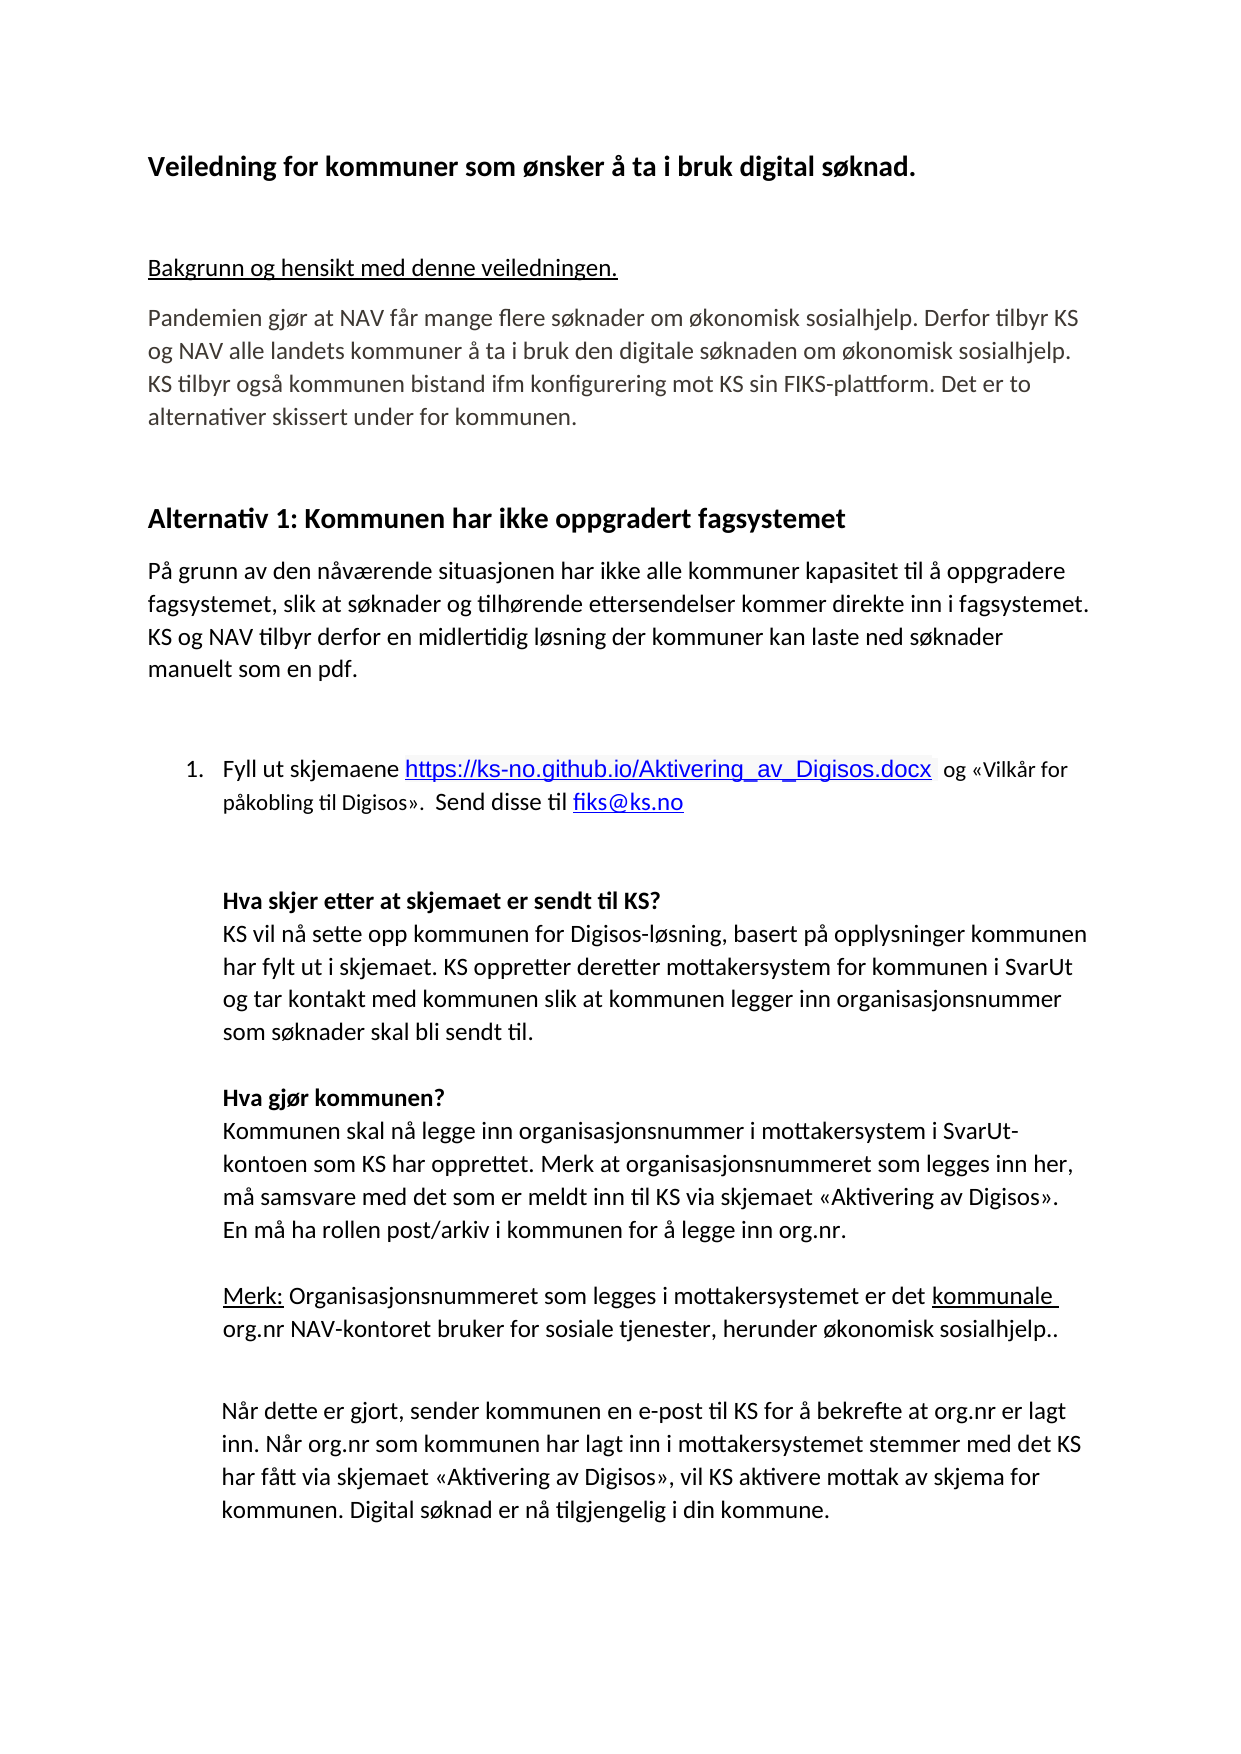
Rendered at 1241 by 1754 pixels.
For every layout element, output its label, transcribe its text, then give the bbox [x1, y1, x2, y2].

text Bakgrunn og hensikt med denne veiledningen. [148, 252, 1093, 283]
list Merk: Organisasjonsnummeret som legges i mottakersystemet er det kommunale org.nr NAV-kontoret bruker for sosiale tjenester, herunder økonomisk sosialhjelp.. [223, 1280, 1093, 1343]
text Veiledning for kommuner som ønsker å ta i bruk digital søknad. [148, 148, 1093, 183]
text Når dette er gjort, sender kommunen en e-post til KS for å bekrefte at org.nr er lagt inn. Når org.nr som kommunen har lagt inn i mottakersystemet stemmer med det KS har fått via skjemaet «Aktivering av Digisos», vil KS aktivere mottak av skjema for kommunen. Digital søknad er nå tilgjengelig i din kommune. [221, 1395, 1093, 1524]
text Alternativ 1: Kommunen har ikke oppgradert fagsystemet [148, 500, 1093, 535]
text På grunn av den nåværende situasjonen har ikke alle kommuner kapasitet til å oppgradere fagsystemet, slik at søknader og tilhørende ettersendelser kommer direkte inn i fagsystemet. KS og NAV tilbyr derfor en midlertidig løsning der kommuner kan laste ned søknader manuelt som en pdf. [148, 555, 1093, 684]
text Pandemien gjør at NAV får mange flere søknader om økonomisk sosialhjelp. Derfor tilbyr KS og NAV alle landets kommuner å ta i bruk den digitale søknaden om økonomisk sosialhjelp. KS tilbyr også kommunen bistand ifm konfigurering mot KS sin FIKS-plattform. Det er to alternativer skissert under for kommunen. [148, 302, 1093, 431]
list Kommunen skal nå legge inn organisasjonsnummer i mottakersystem i SvarUt-kontoen som KS har opprettet. Merk at organisasjonsnummeret som legges inn her, må samsvare med det som er meldt inn til KS via skjemaet «Aktivering av Digisos». [223, 1115, 1093, 1212]
list KS vil nå sette opp kommunen for Digisos-løsning, basert på opplysninger kommunen har fylt ut i skjemaet. KS oppretter deretter mottakersystem for kommunen i SvarUt og tar kontakt med kommunen slik at kommunen legger inn organisasjonsnummer som søknader skal bli sendt til. [223, 918, 1093, 1047]
list Hva gjør kommunen? [223, 1082, 1093, 1113]
list Fyll ut skjemaene https://ks-no.github.io/Aktivering_av_Digisos.docx og «Vilkår for påkobling til Digisos». Send disse til fiks@ks.no [185, 753, 1093, 816]
list En må ha rollen post/arkiv i kommunen for å legge inn org.nr. [223, 1214, 1093, 1244]
list Hva skjer etter at skjemaet er sendt til KS? [223, 885, 1093, 915]
